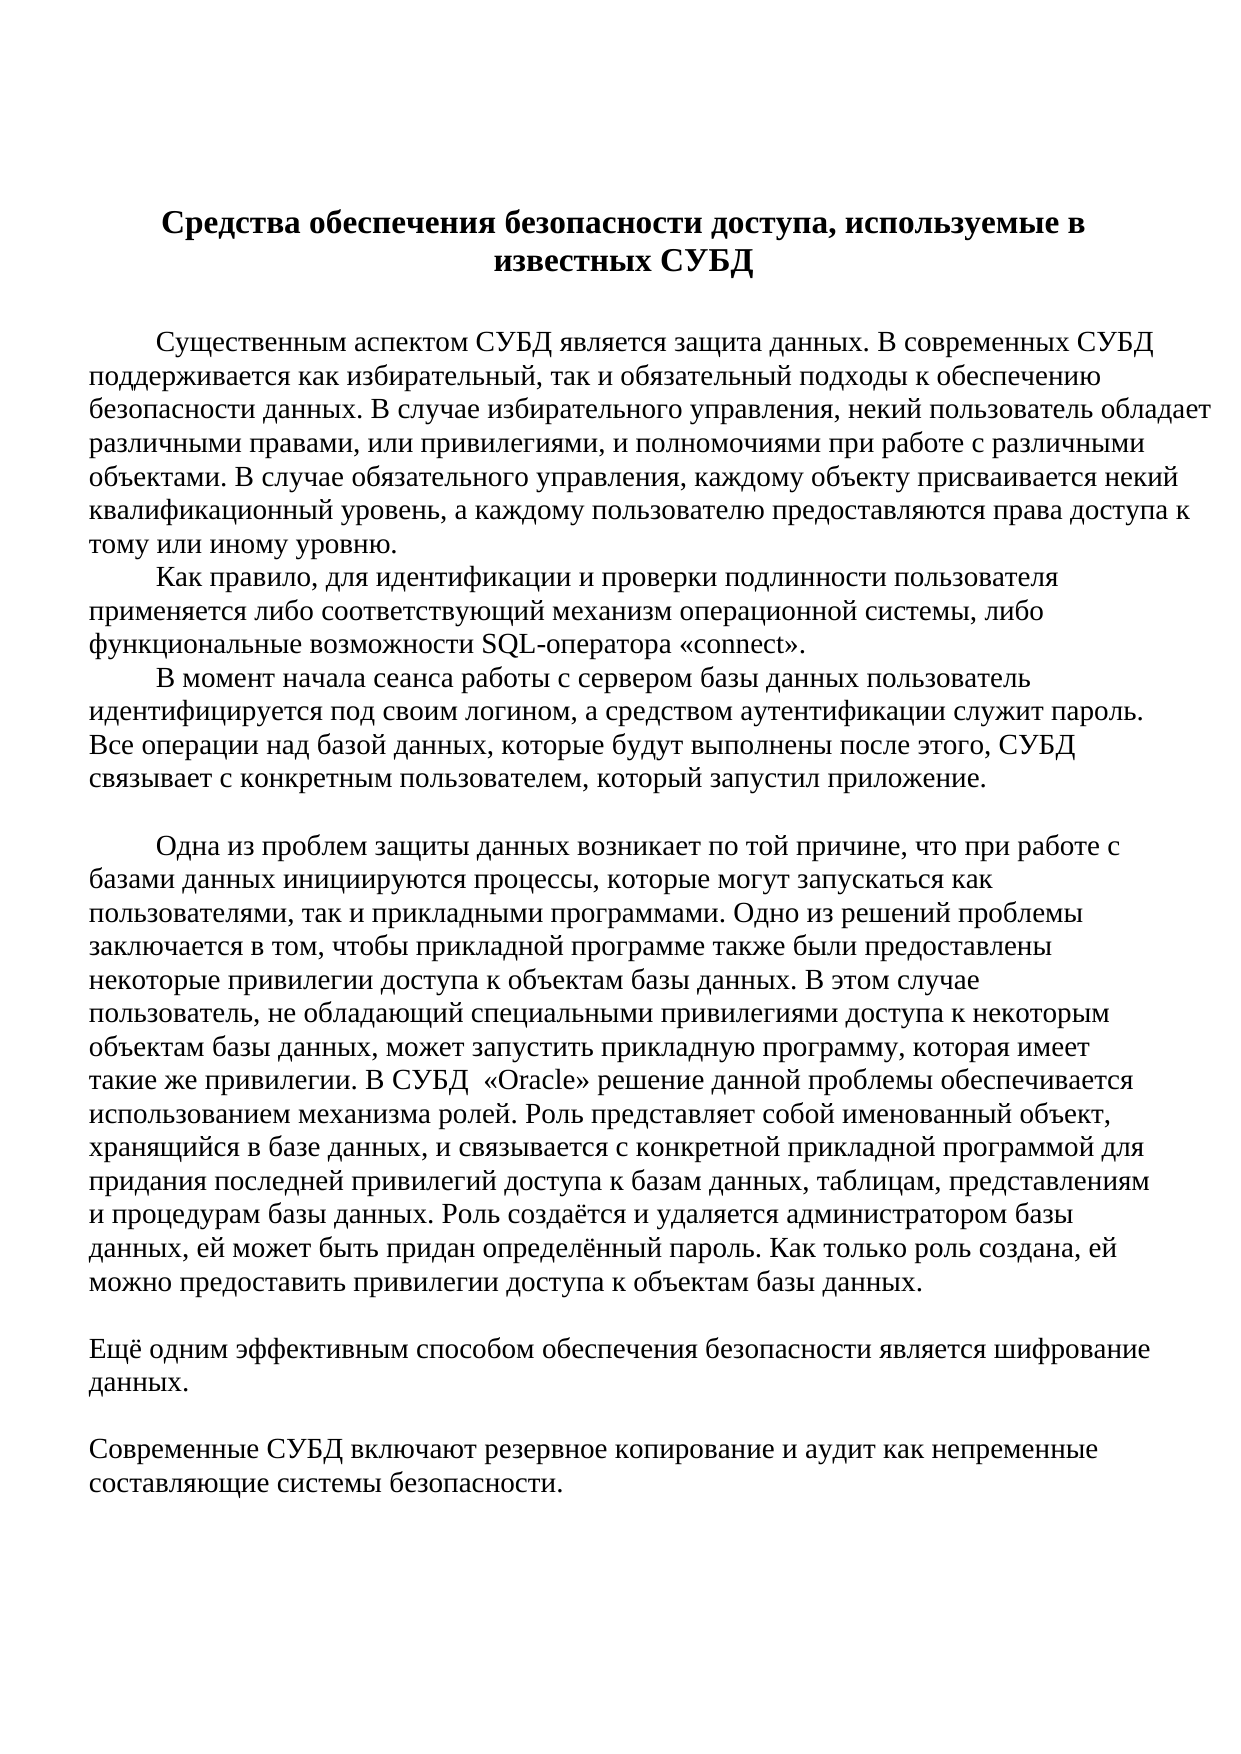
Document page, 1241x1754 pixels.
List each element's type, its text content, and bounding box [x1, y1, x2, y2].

text Ещё одним эффективным способом обеспечения безопасности является шифрование данных. [89, 1331, 1158, 1398]
text Существенным аспектом СУБД является защита данных. В современных СУБД поддерживается как избирательный, так и обязательный подходы к обеспечению безопасности данных. В случае избирательного управления, некий пользователь обладает различными правами, или привилегиями, и полномочиями при работе с различными объектами. В случае обязательного управления, каждому объекту присваивается некий квалификационный уровень, а каждому пользователю предоставляются права доступа к тому или иному уровню. [89, 324, 1214, 559]
text Одна из проблем защиты данных возникает по той причине, что при работе с базами данных инициируются процессы, которые могут запускаться как пользователями, так и прикладными программами. Одно из решений проблемы заключается в том, чтобы прикладной программе также были предоставлены некоторые привилегии доступа к объектам базы данных. В этом случае пользователь, не обладающий специальными привилегиями доступа к некоторым объектам базы данных, может запустить прикладную программу, которая имеет такие же привилегии. В СУБД «Oracle» решение данной проблемы обеспечивается использованием механизма ролей. Роль представляет собой именованный объект, хранящийся в базе данных, и связывается с конкретной прикладной программой для придания последней привилегий доступа к базам данных, таблицам, представлениям и процедурам базы данных. Роль создаётся и удаляется администратором базы данных, ей может быть придан определённый пароль. Как только роль создана, ей можно предоставить привилегии доступа к объектам базы данных. [89, 828, 1158, 1297]
text Как правило, для идентификации и проверки подлинности пользователя применяется либо соответствующий механизм операционной системы, либо функциональные возможности SQL-оператора «connect». [89, 559, 1158, 660]
text Современные СУБД включают резервное копирование и аудит как непременные составляющие системы безопасности. [89, 1431, 1158, 1498]
text В момент начала сеанса работы с сервером базы данных пользователь идентифицируется под своим логином, а средством аутентификации служит пароль. Все операции над базой данных, которые будут выполнены после этого, СУБД связывает с конкретным пользователем, который запустил приложение. [89, 660, 1158, 794]
subtitle Средства обеспечения безопасности доступа, используемые в известных СУБД [89, 202, 1158, 278]
